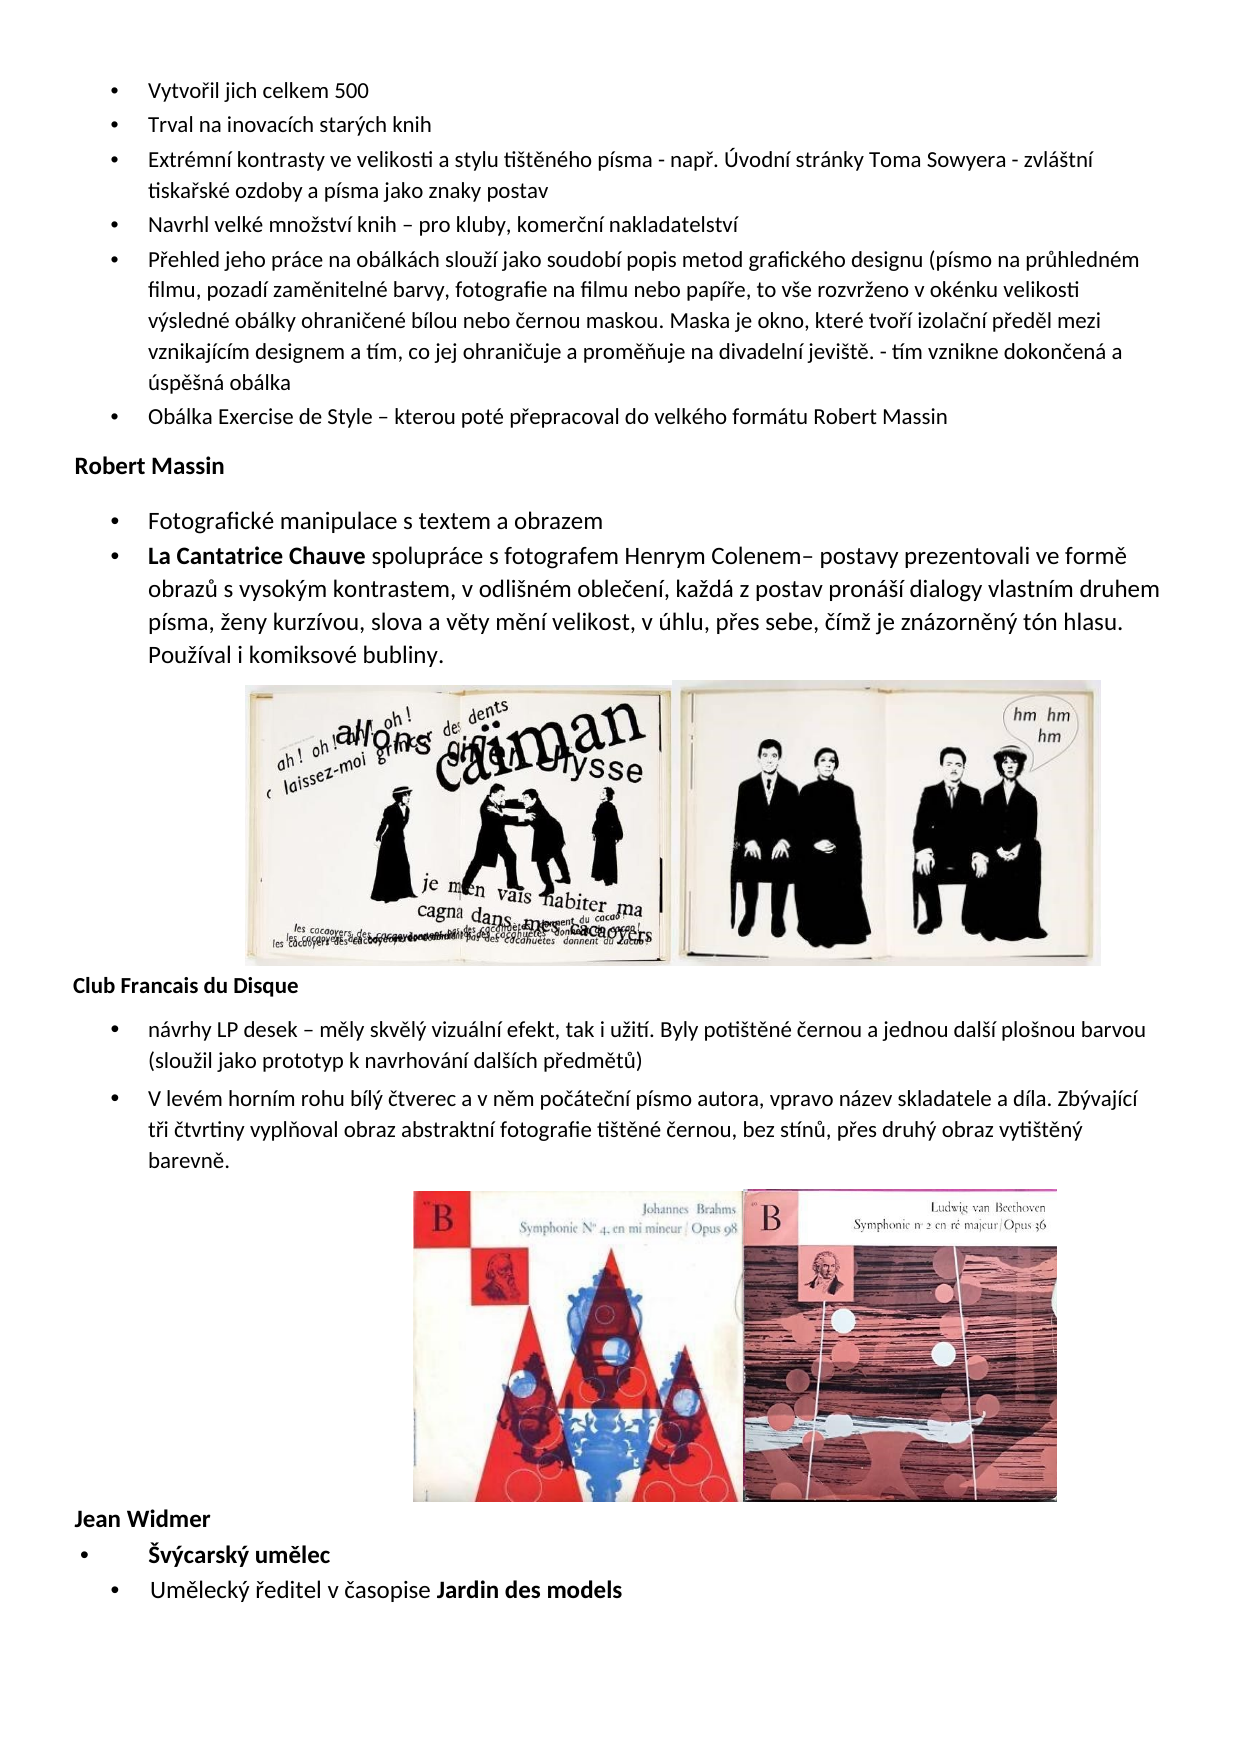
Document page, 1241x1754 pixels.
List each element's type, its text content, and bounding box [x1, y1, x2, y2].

list Umělecký ředitel v časopise Jardin des models [110, 1575, 1163, 1605]
list Extrémní kontrasty ve velikosti a stylu tištěného písma - např. Úvodní stránky Toma Sowyera - zvláštní tiskařské ozdoby a písma jako znaky postav [110, 145, 1163, 204]
text Club Francais du Disque [73, 972, 1163, 999]
list V levém horním rohu bílý čtverec a v něm počáteční písmo autora, vpravo název skladatele a díla. Zbývající tři čtvrtiny vyplňoval obraz abstraktní fotografie tištěné černou, bez stínů, přes druhý obraz vytištěný barevně. [110, 1083, 1163, 1174]
list návrhy LP desek – měly skvělý vizuální efekt, tak i užití. Byly potištěné černou a jednou další plošnou barvou (sloužil jako prototyp k navrhování dalších předmětů) [110, 1014, 1163, 1074]
subtitle • Švýcarský umělec [74, 1539, 1163, 1569]
list Vytvořil jich celkem 500 [110, 76, 1163, 104]
list La Cantatrice Chauve spolupráce s fotografem Henrym Colenem– postavy prezentovali ve formě obrazů s vysokým kontrastem, v odlišném oblečení, každá z postav pronáší dialogy vlastním druhem písma, ženy kurzívou, slova a věty mění velikost, v úhlu, přes sebe, čímž je znázorněný tón hlasu. Používal i komiksové bubliny. [110, 540, 1163, 670]
list Fotografické manipulace s textem a obrazem [110, 505, 1163, 536]
list Trval na inovacích starých knih [110, 111, 1163, 139]
picture [245, 680, 1101, 966]
list Navrhl velké množství knih – pro kluby, komerční nakladatelství [110, 210, 1163, 238]
subtitle Robert Massin [74, 450, 1163, 481]
picture [413, 1189, 1057, 1502]
list Obálka Exercise de Style – kterou poté přepracoval do velkého formátu Robert Massin [110, 402, 1163, 430]
list Přehled jeho práce na obálkách slouží jako soudobí popis metod grafického designu (písmo na průhledném filmu, pozadí zaměnitelné barvy, fotografie na filmu nebo papíře, to vše rozvrženo v okénku velikosti výsledné obálky ohraničené bílou nebo černou maskou. Maska je okno, které tvoří izolační předěl mezi vznikajícím designem a tím, co jej ohraničuje a proměňuje na divadelní jeviště. - tím vznikne dokončená a úspěšná obálka [110, 245, 1163, 396]
subtitle Jean Widmer [74, 1503, 1163, 1534]
